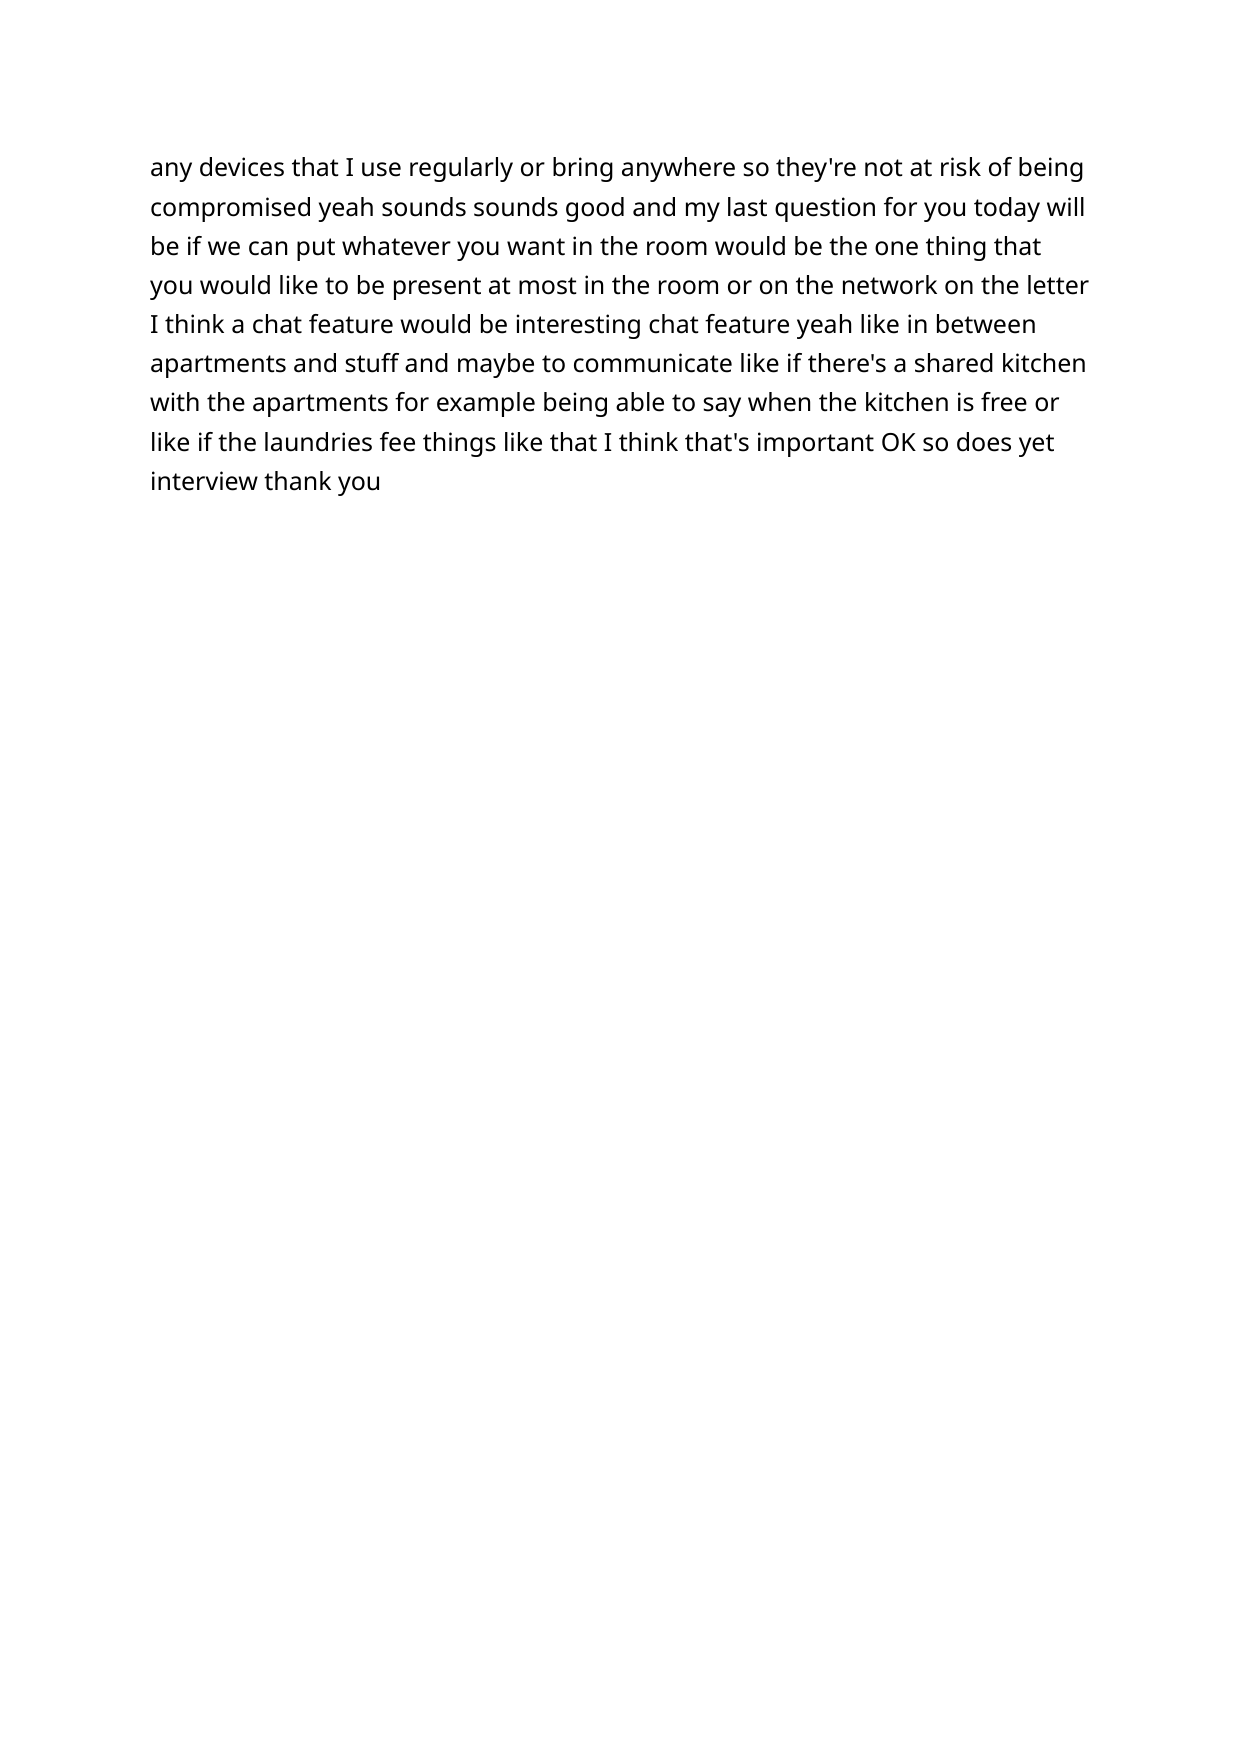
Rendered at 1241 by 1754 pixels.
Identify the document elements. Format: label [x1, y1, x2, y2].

text [150, 150, 1090, 497]
